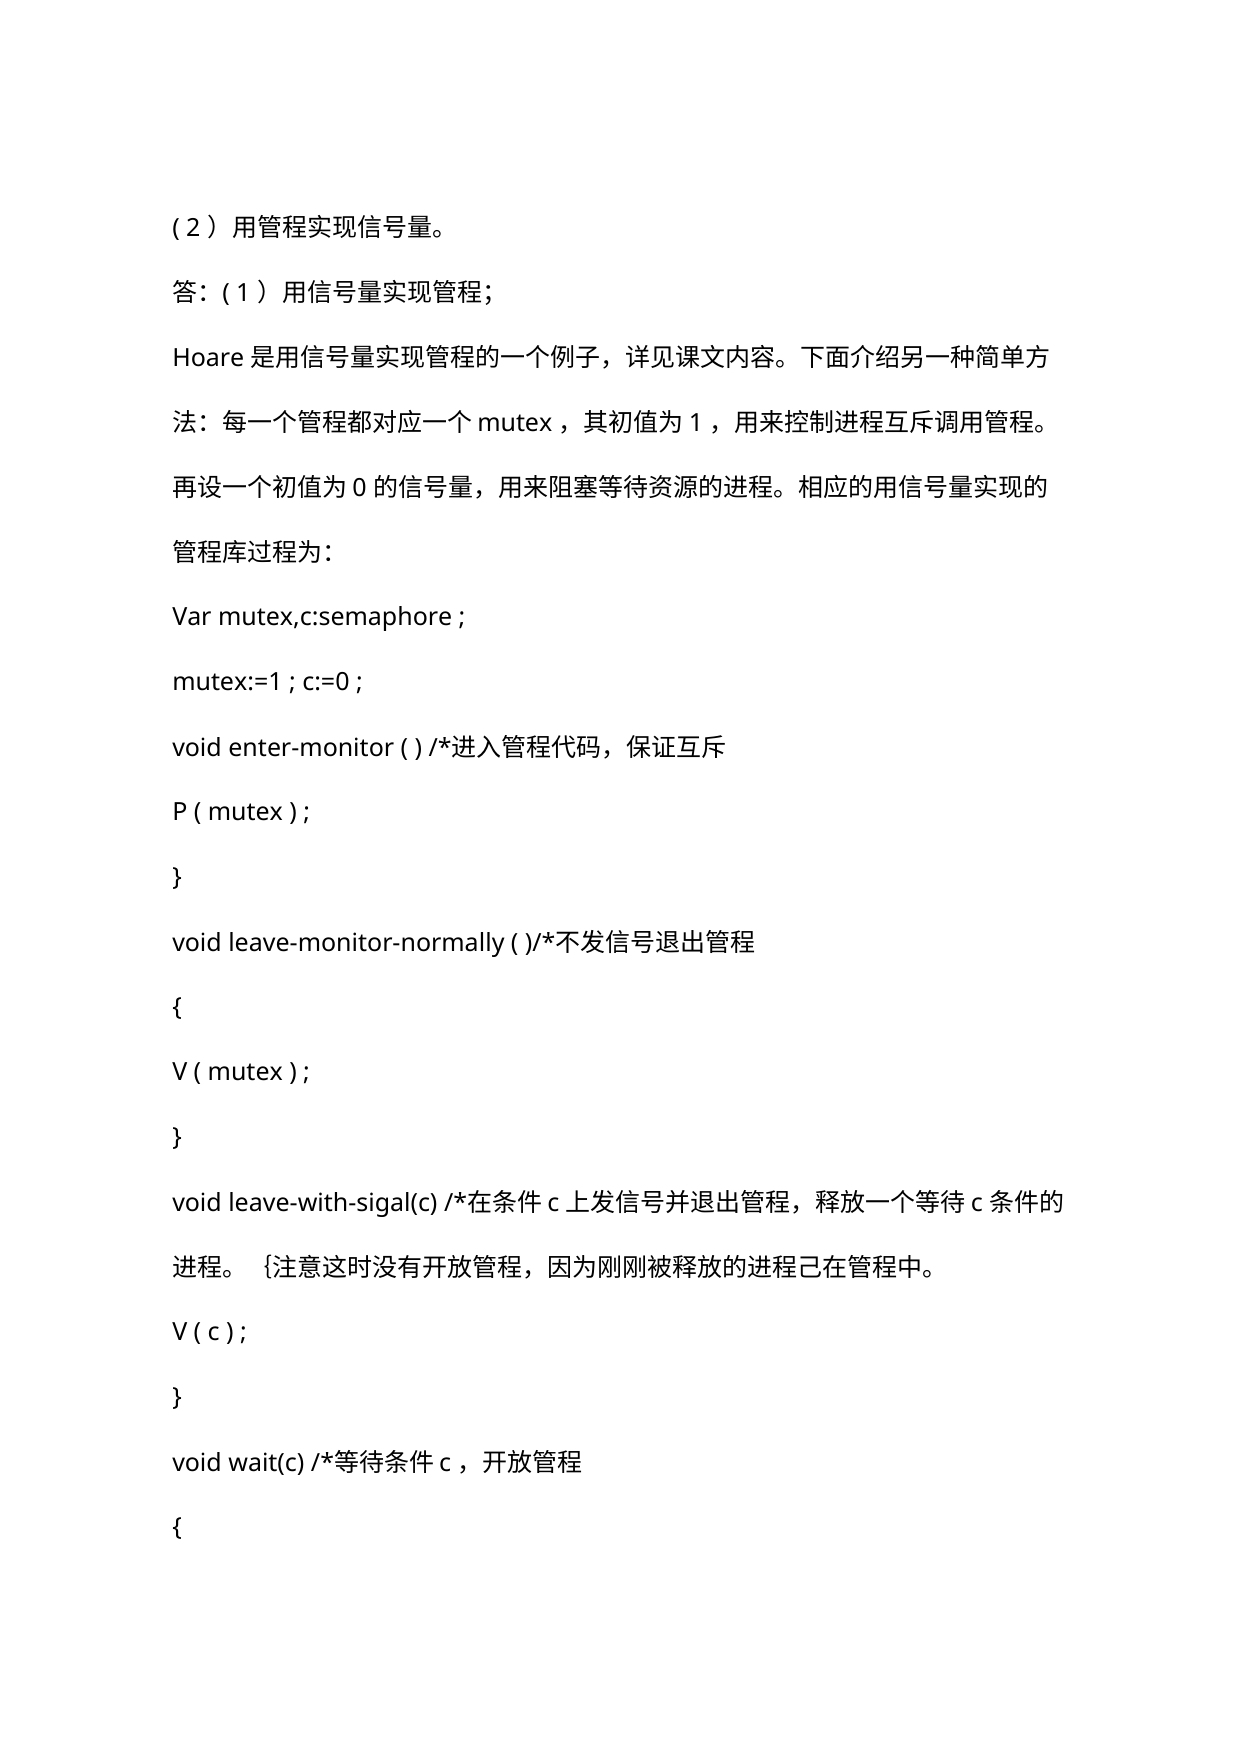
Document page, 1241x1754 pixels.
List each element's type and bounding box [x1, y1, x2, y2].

table_cell [170, 162, 1070, 1559]
